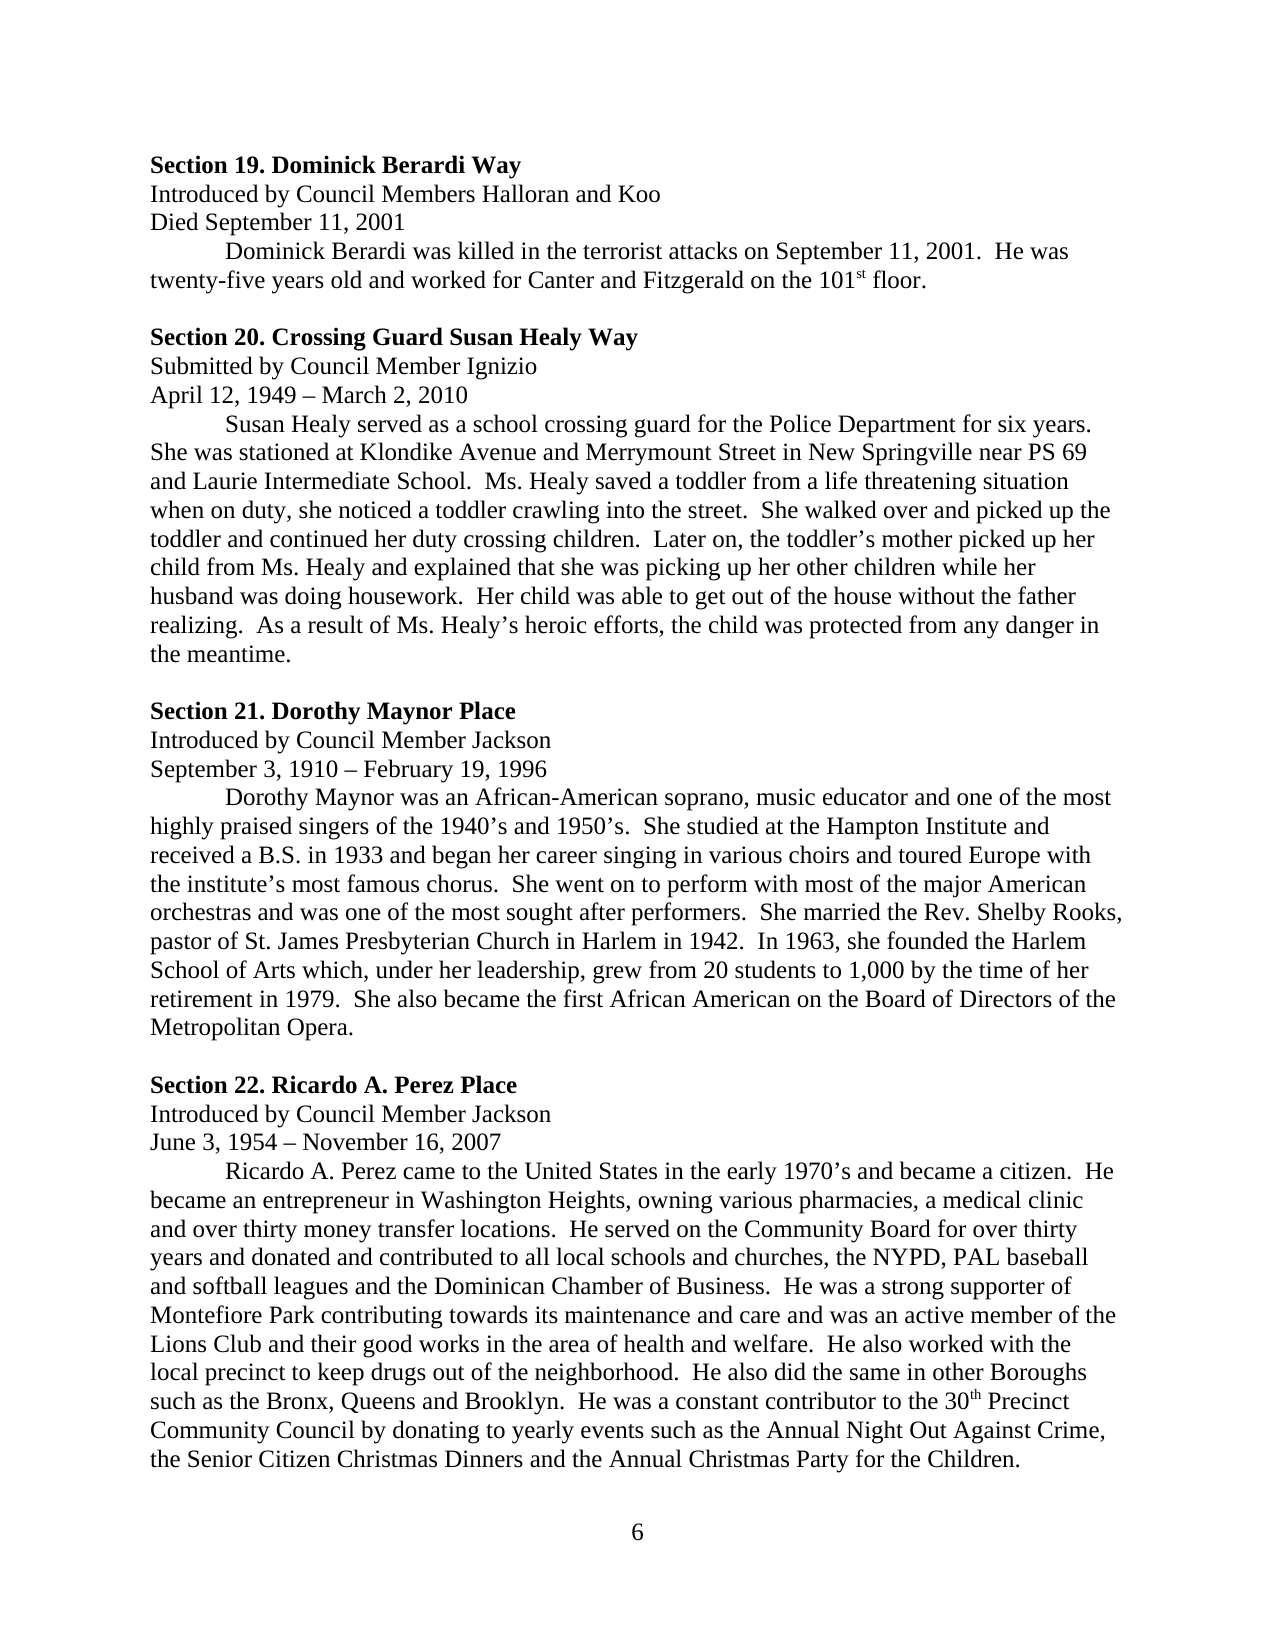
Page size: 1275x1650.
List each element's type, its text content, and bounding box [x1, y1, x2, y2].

text Died September 11, 2001 [150, 207, 1125, 236]
text Section 21. Dorothy Maynor Place [150, 696, 1125, 725]
text Section 19. Dominick Berardi Way [150, 150, 1125, 179]
text Section 22. Ricardo A. Perez Place [150, 1070, 1125, 1099]
text Dorothy Maynor was an African-American soprano, music educator and one of the most highly praised singers of the 1940’s and 1950’s. She studied at the Hampton Institute and received a B.S. in 1933 and began her career singing in various choirs and toured Europe with the institute’s most famous chorus. She went on to perform with most of the major American orchestras and was one of the most sought after performers. She married the Rev. Shelby Rooks, pastor of St. James Presbyterian Church in Harlem in 1942. In 1963, she founded the Harlem School of Arts which, under her leadership, grew from 20 students to 1,000 by the time of her retirement in 1979. She also became the first African American on the Board of Directors of the Metropolitan Opera. [150, 782, 1125, 1041]
text Introduced by Council Members Halloran and Koo [150, 179, 1125, 207]
text Section 20. Crossing Guard Susan Healy Way [150, 322, 1125, 351]
text April 12, 1949 – March 2, 2010 [150, 380, 1125, 409]
text Dominick Berardi was killed in the terrorist attacks on September 11, 2001. He was twenty-five years old and worked for Canter and Fitzgerald on the 101st floor. [150, 236, 1125, 294]
text September 3, 1910 – February 19, 1996 [150, 754, 1125, 782]
text Susan Healy served as a school crossing guard for the Police Department for six years. She was stationed at Klondike Avenue and Merrymount Street in New Springville near PS 69 and Laurie Intermediate School. Ms. Healy saved a toddler from a life threatening situation when on duty, she noticed a toddler crawling into the street. She walked over and picked up the toddler and continued her duty crossing children. Later on, the toddler’s mother picked up her child from Ms. Healy and explained that she was picking up her other children while her husband was doing housework. Her child was able to get out of the house without the father realizing. As a result of Ms. Healy’s heroic efforts, the child was protected from any danger in the meantime. [150, 409, 1125, 667]
text June 3, 1954 – November 16, 2007 [150, 1127, 1125, 1156]
text Introduced by Council Member Jackson [150, 725, 1125, 754]
text Submitted by Council Member Ignizio [150, 351, 1125, 380]
text Ricardo A. Perez came to the United States in the early 1970’s and became a citizen. He became an entrepreneur in Washington Heights, owning various pharmacies, a medical clinic and over thirty money transfer locations. He served on the Community Board for over thirty years and donated and contributed to all local schools and churches, the NYPD, PAL baseball and softball leagues and the Dominican Chamber of Business. He was a strong supporter of Montefiore Park contributing towards its maintenance and care and was an active member of the Lions Club and their good works in the area of health and welfare. He also worked with the local precinct to keep drugs out of the neighborhood. He also did the same in other Boroughs such as the Bronx, Queens and Brooklyn. He was a constant contributor to the 30th Precinct Community Council by donating to yearly events such as the Annual Night Out Against Crime, the Senior Citizen Christmas Dinners and the Annual Christmas Party for the Children. [150, 1156, 1125, 1472]
text Introduced by Council Member Jackson [150, 1099, 1125, 1127]
